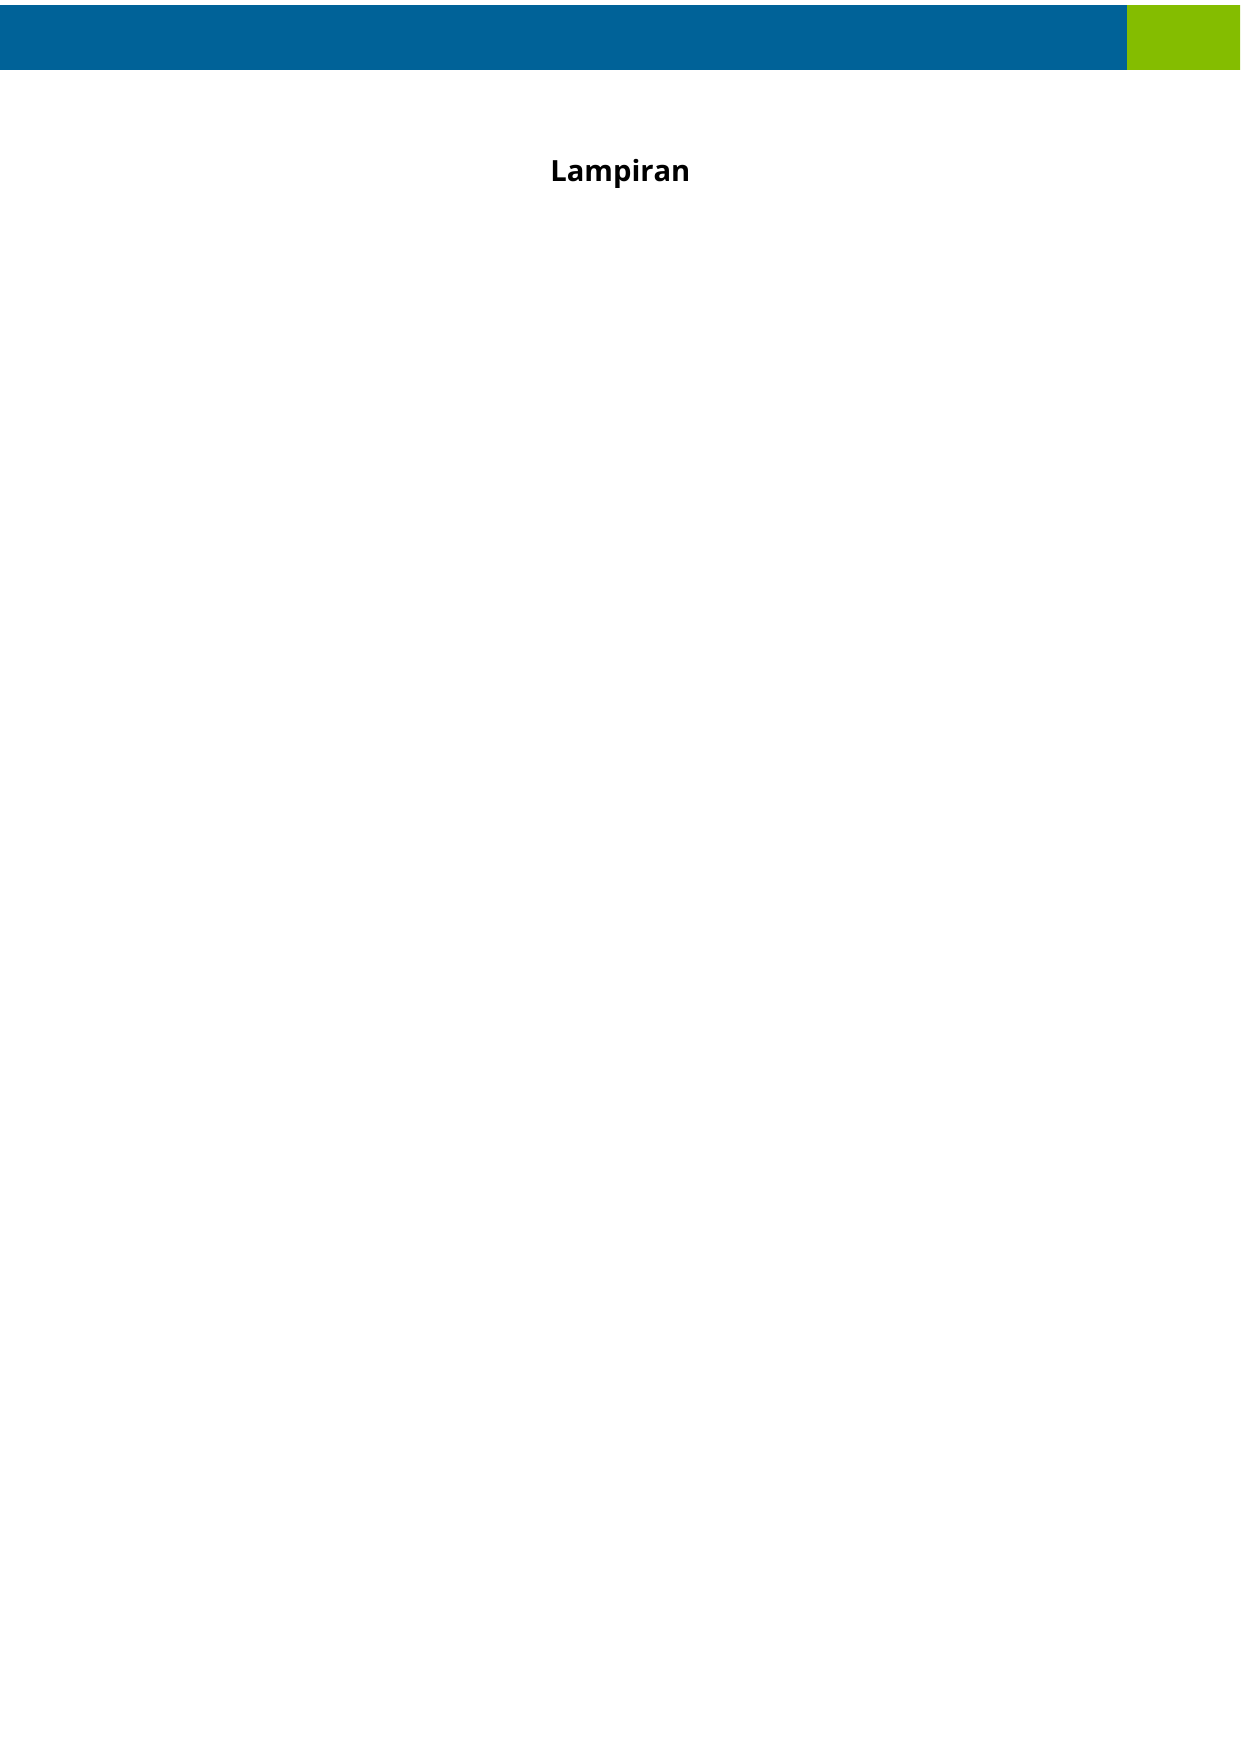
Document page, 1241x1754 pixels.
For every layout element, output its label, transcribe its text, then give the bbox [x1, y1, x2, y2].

subtitle Lampiran [150, 150, 1090, 190]
